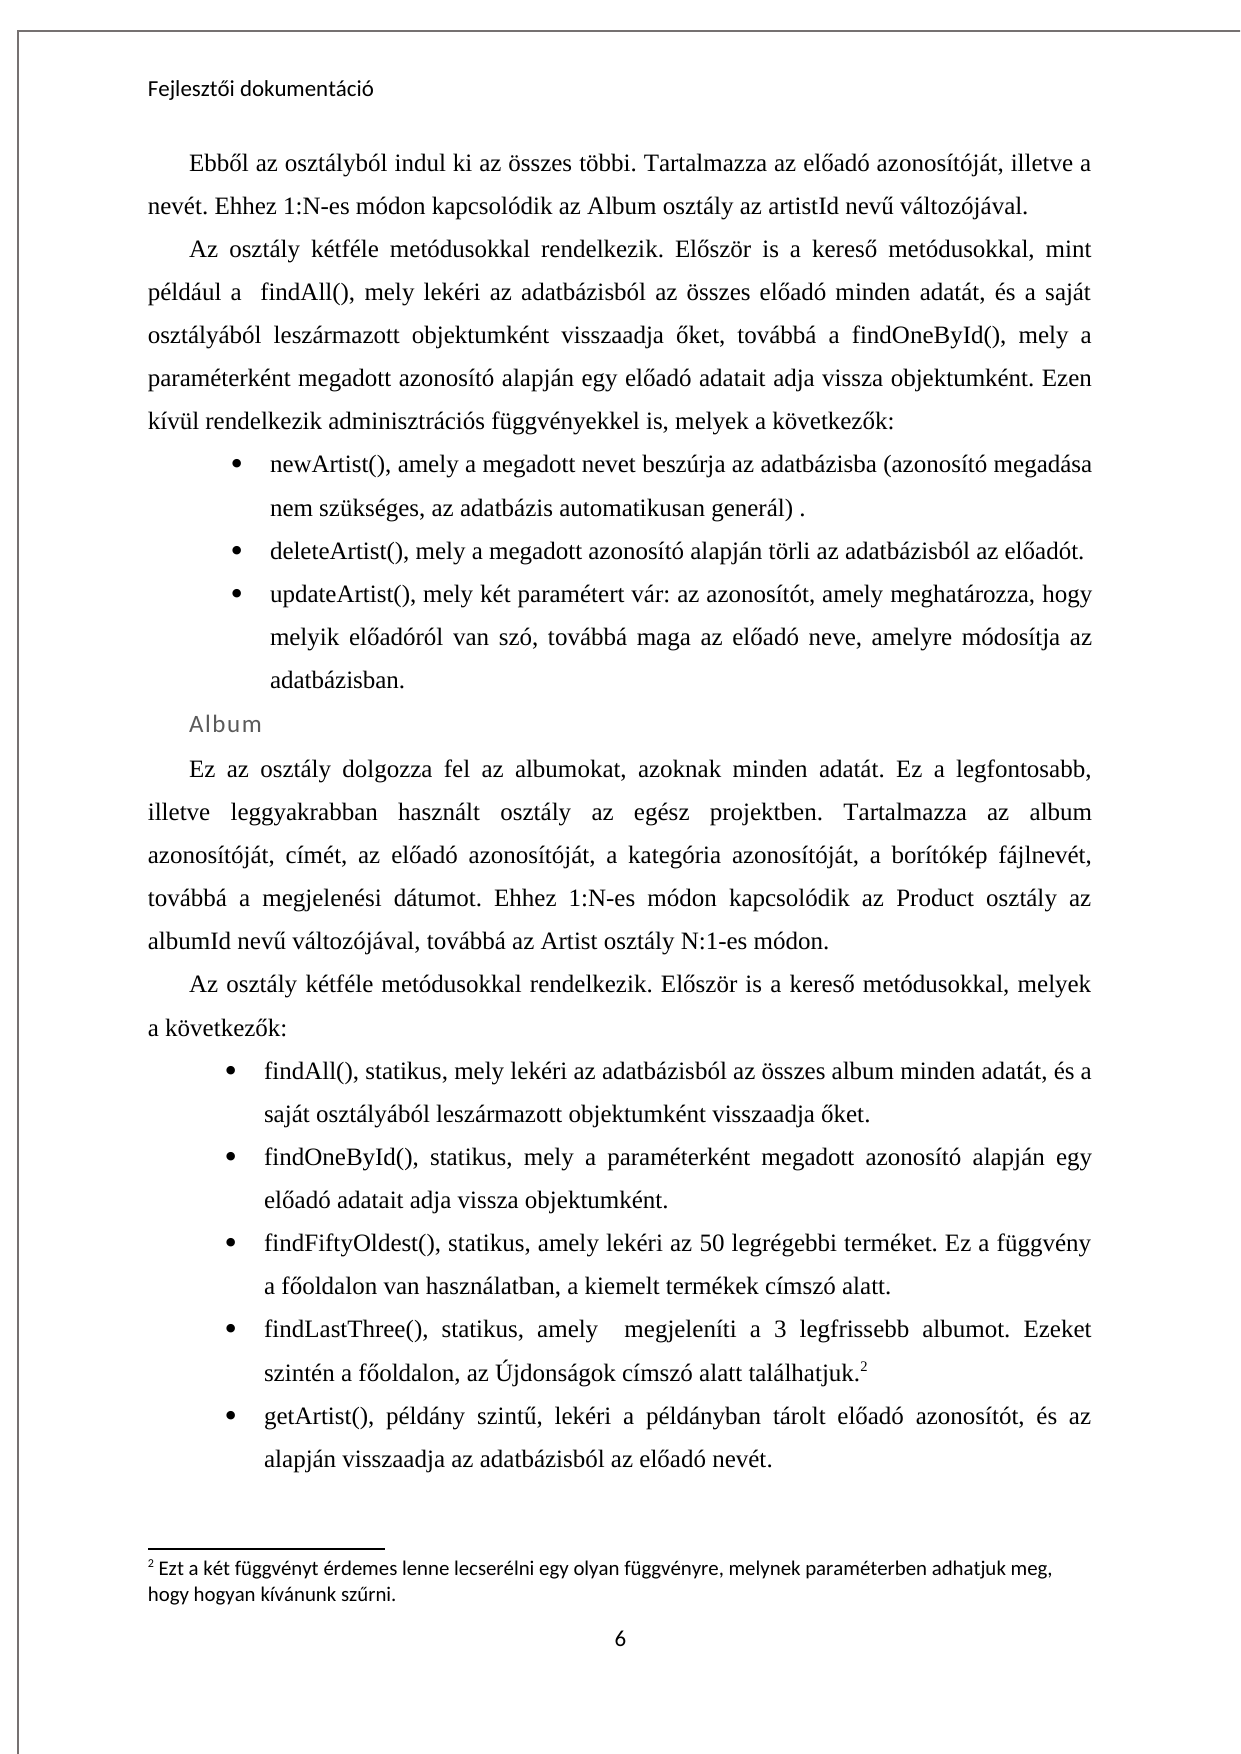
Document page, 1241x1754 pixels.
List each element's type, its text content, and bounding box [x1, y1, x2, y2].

text Ebből az osztályból indul ki az összes többi. Tartalmazza az előadó azonosítóját, illetve a nevét. Ehhez 1:N-es módon kapcsolódik az Album osztály az artistId nevű változójával. [148, 148, 1093, 219]
subtitle Album [148, 708, 1093, 739]
list updateArtist(), mely két paramétert vár: az azonosítót, amely meghatározza, hogy melyik előadóról van szó, továbbá maga az előadó neve, amelyre módosítja az adatbázisban. [232, 579, 1093, 694]
text Az osztály kétféle metódusokkal rendelkezik. Először is a kereső metódusokkal, mint például a findAll(), mely lekéri az adatbázisból az összes előadó minden adatát, és a saját osztályából leszármazott objektumként visszaadja őket, továbbá a findOneById(), mely a paraméterként megadott azonosító alapján egy előadó adatait adja vissza objektumként. Ezen kívül rendelkezik adminisztrációs függvényekkel is, melyek a következők: [148, 234, 1093, 435]
list findAll(), statikus, mely lekéri az adatbázisból az összes album minden adatát, és a saját osztályából leszármazott objektumként visszaadja őket. [226, 1056, 1093, 1128]
list getArtist(), példány szintű, lekéri a példányban tárolt előadó azonosítót, és az alapján visszaadja az adatbázisból az előadó nevét. [226, 1401, 1093, 1473]
list deleteArtist(), mely a megadott azonosító alapján törli az adatbázisból az előadót. [232, 536, 1093, 564]
list findOneById(), statikus, mely a paraméterként megadott azonosító alapján egy előadó adatait adja vissza objektumként. [226, 1142, 1093, 1214]
list findLastThree(), statikus, amely megjeleníti a 3 legfrissebb albumot. Ezeket szintén a főoldalon, az Újdonságok címszó alatt találhatjuk. [226, 1314, 1093, 1386]
text Az osztály kétféle metódusokkal rendelkezik. Először is a kereső metódusokkal, melyek a következők: [148, 969, 1093, 1041]
text Ez az osztály dolgozza fel az albumokat, azoknak minden adatát. Ez a legfontosabb, illetve leggyakrabban használt osztály az egész projektben. Tartalmazza az album azonosítóját, címét, az előadó azonosítóját, a kategória azonosítóját, a borítókép fájlnevét, továbbá a megjelenési dátumot. Ehhez 1:N-es módon kapcsolódik az Product osztály az albumId nevű változójával, továbbá az Artist osztály N:1-es módon. [148, 754, 1093, 955]
list newArtist(), amely a megadott nevet beszúrja az adatbázisba (azonosító megadása nem szükséges, az adatbázis automatikusan generál) . [232, 449, 1093, 521]
list findFiftyOldest(), statikus, amely lekéri az 50 legrégebbi terméket. Ez a függvény a főoldalon van használatban, a kiemelt termékek címszó alatt. [226, 1228, 1093, 1300]
